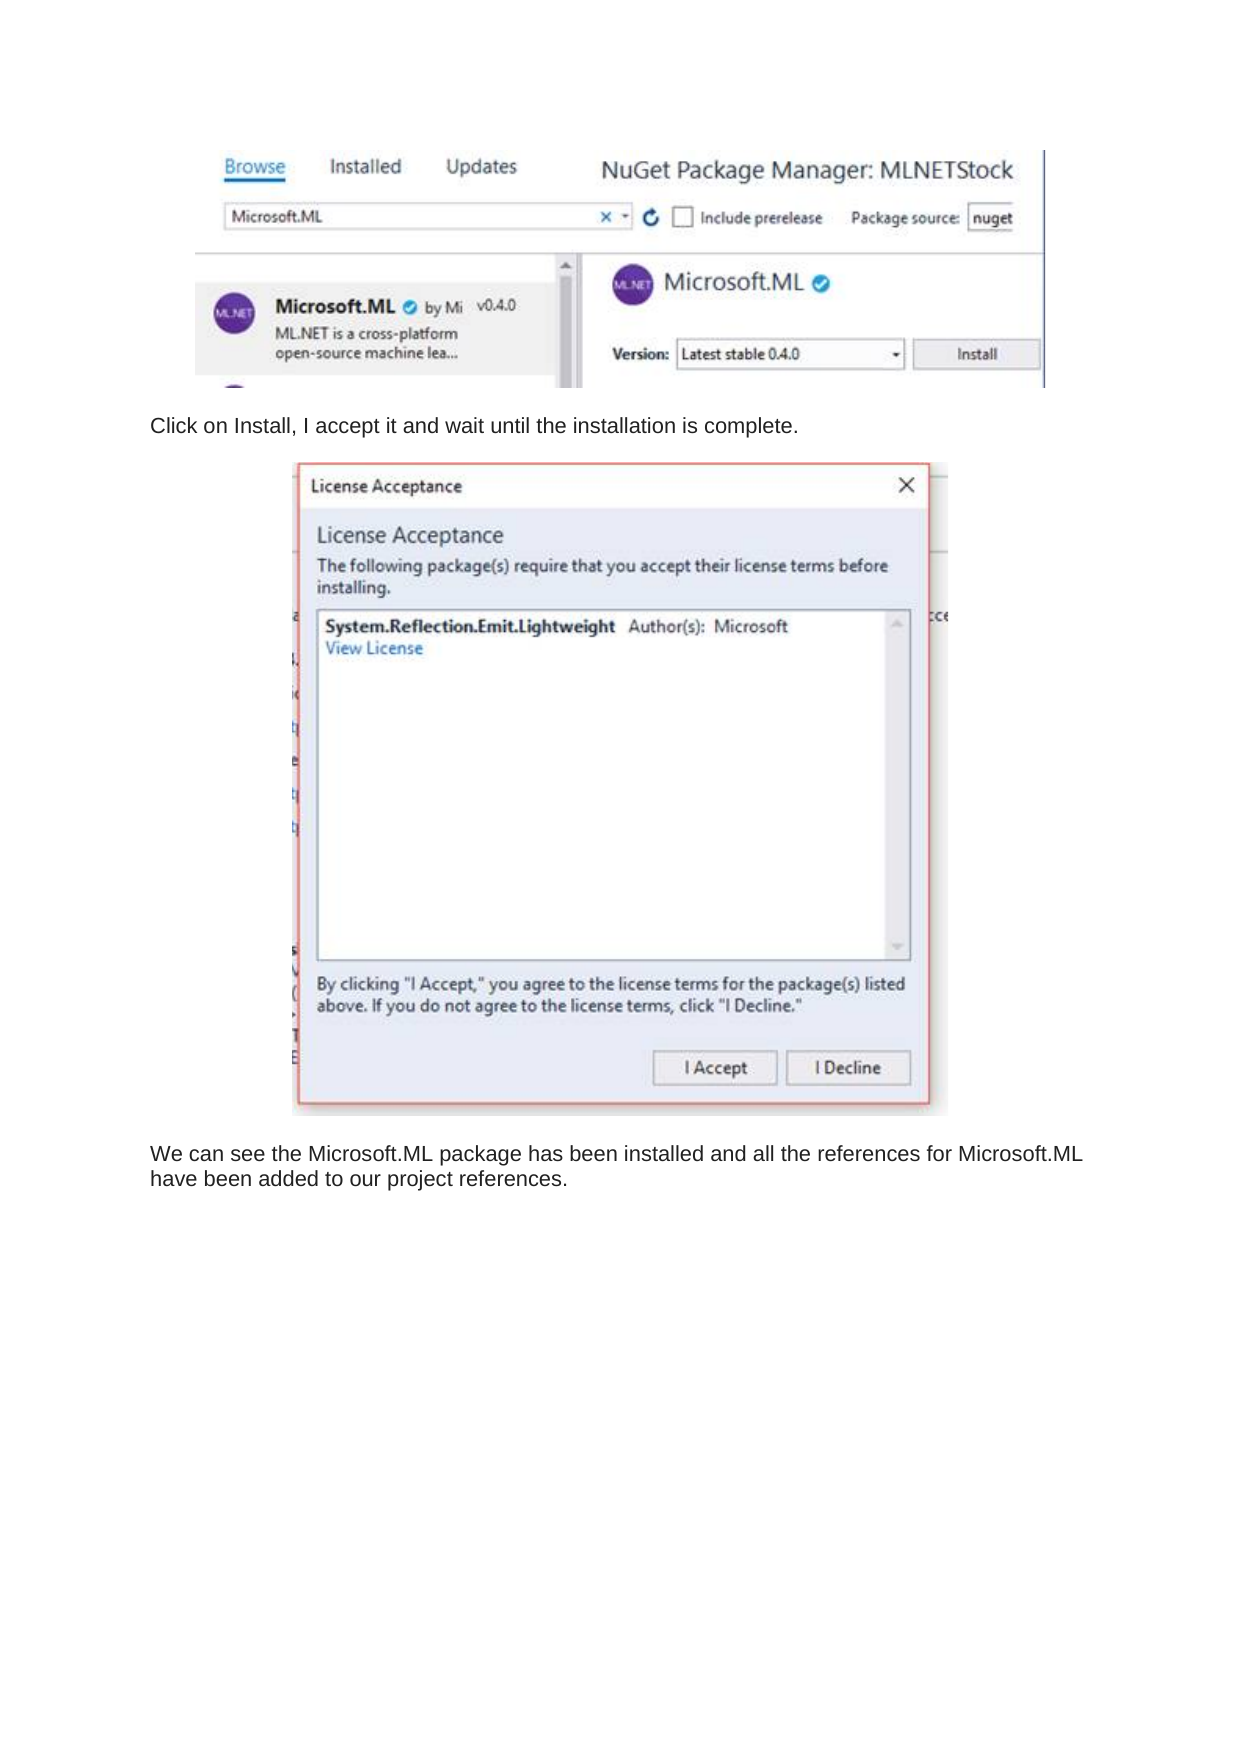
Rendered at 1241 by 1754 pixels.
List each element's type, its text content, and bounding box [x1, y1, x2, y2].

text Click on Install, I accept it and wait until the installation is complete. [150, 412, 1090, 438]
picture [292, 462, 949, 1116]
picture [195, 150, 1045, 388]
text We can see the Microsoft.ML package has been installed and all the references for Microsoft.ML have been added to our project references. [150, 1141, 1090, 1191]
